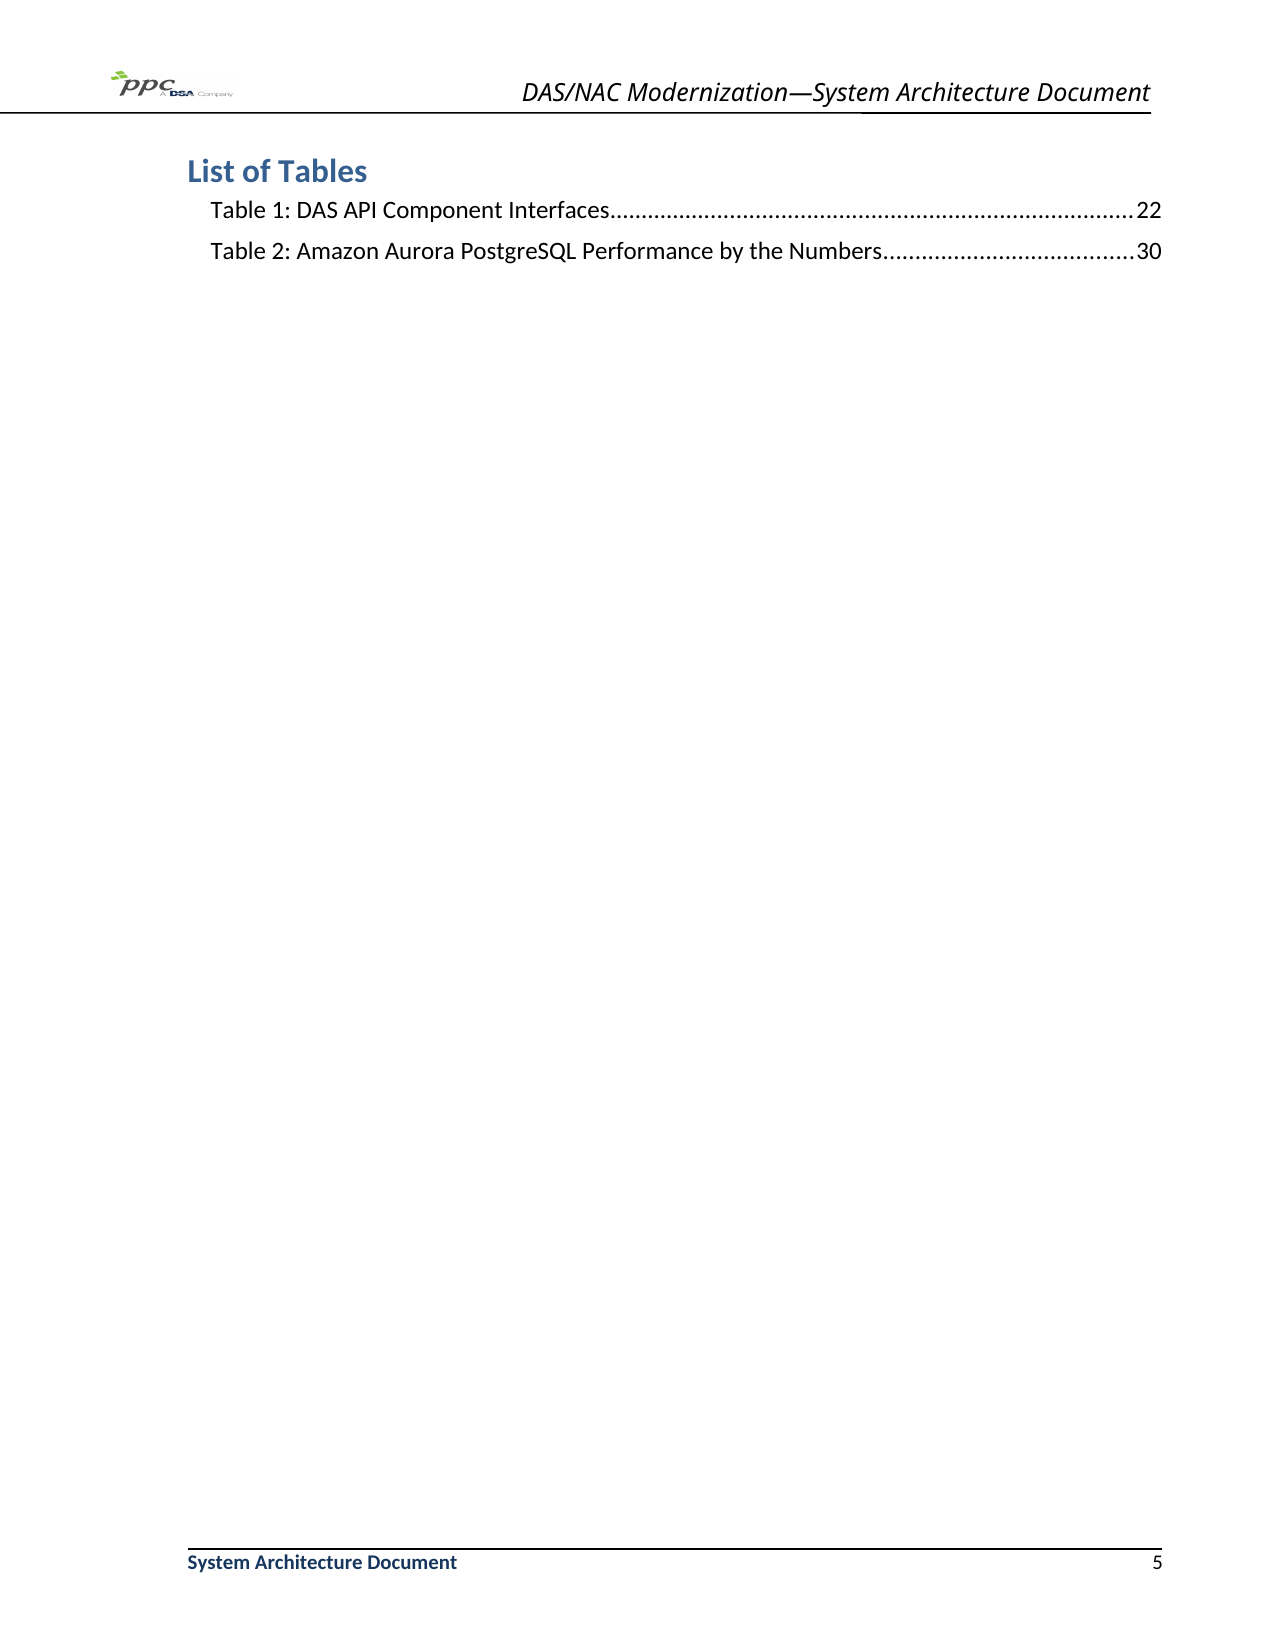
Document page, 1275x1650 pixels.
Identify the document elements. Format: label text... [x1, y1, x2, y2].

picture [111, 71, 236, 97]
subtitle List of Tables [187, 150, 1162, 191]
text Table 2: Amazon Aurora PostgreSQL Performance by the Numbers 30 [210, 235, 1162, 265]
text Table 1: DAS API Component Interfaces 22 [210, 194, 1162, 224]
